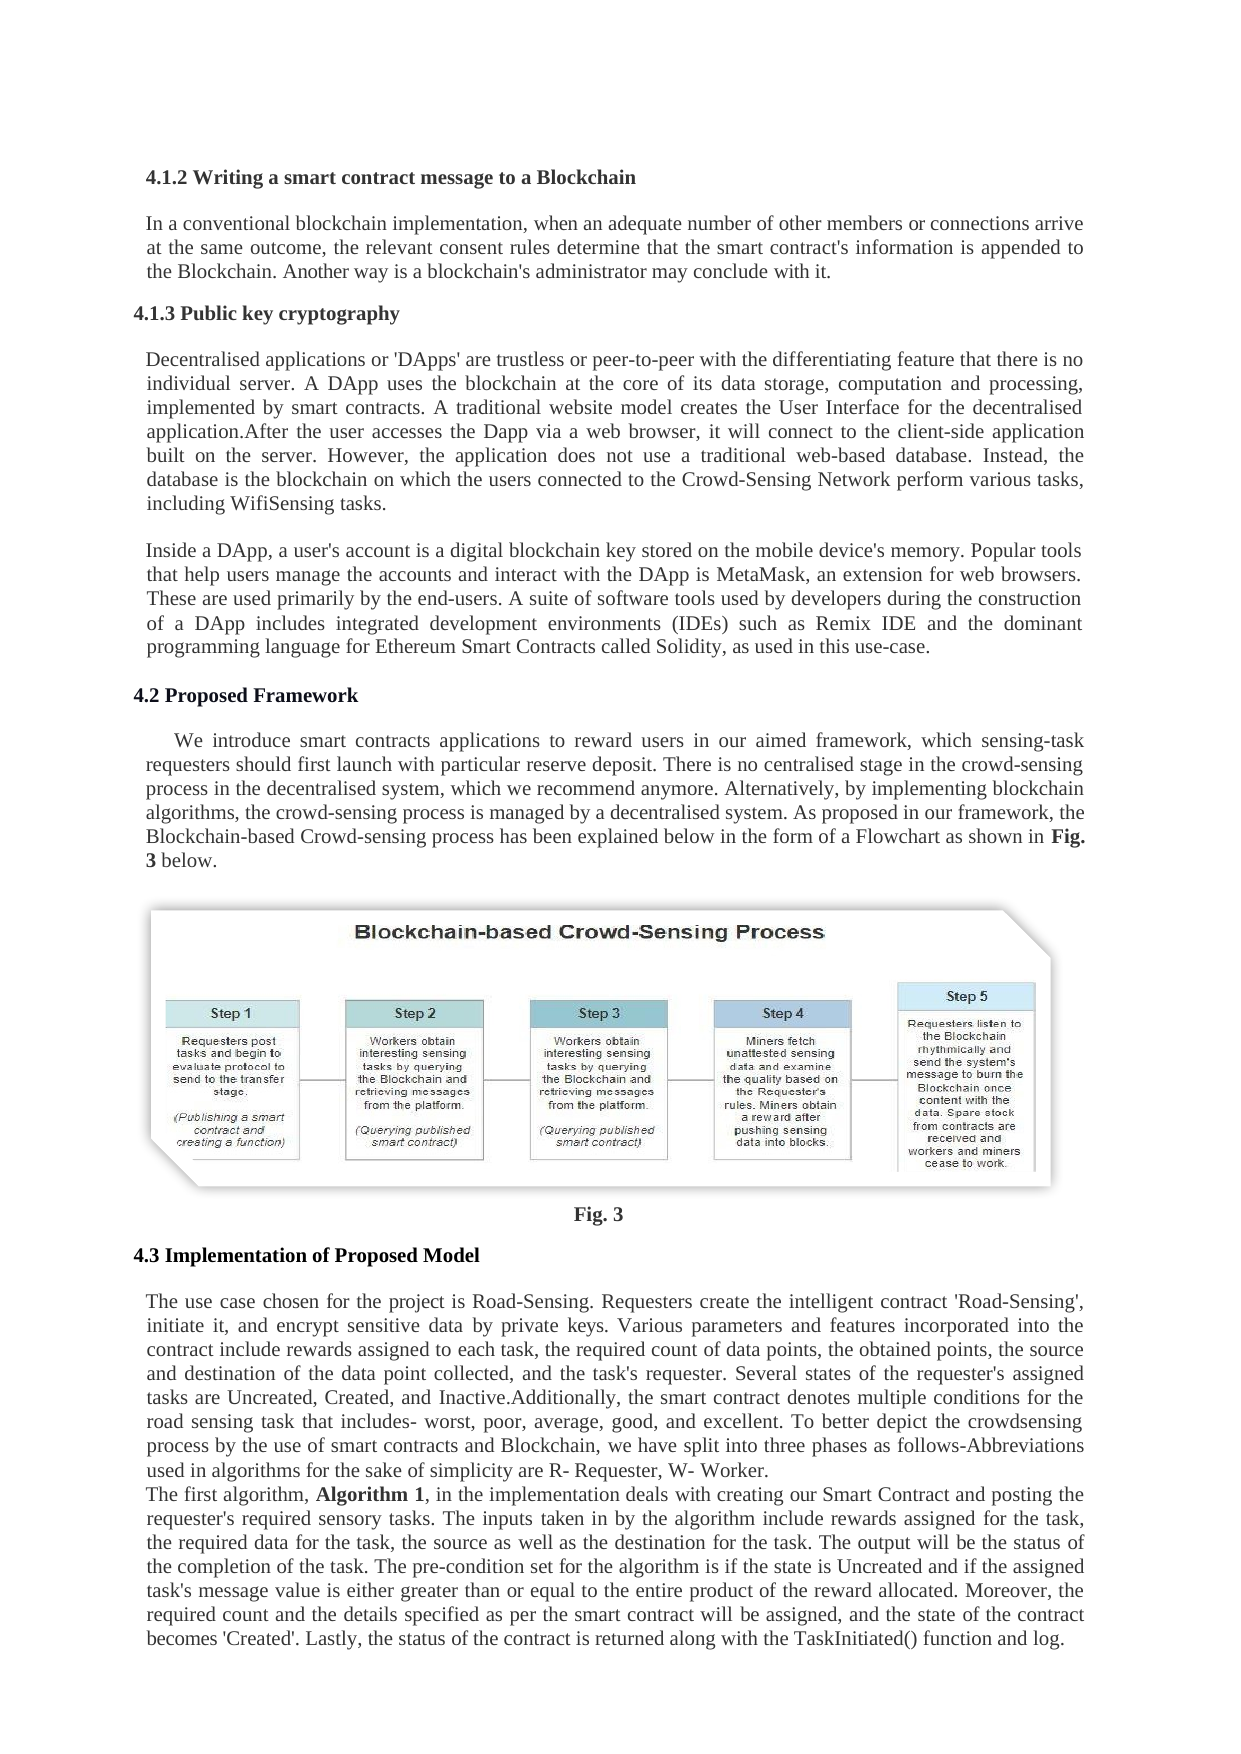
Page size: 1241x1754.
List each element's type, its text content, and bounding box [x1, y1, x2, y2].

text 4.3 Implementation of Proposed Model [133, 1243, 1155, 1267]
text In a conventional blockchain implementation, when an adequate number of other members or connections arrive at the same outcome, the relevant consent rules determine that the smart contract's information is appended to the Blockchain. Another way is a blockchain's administrator may conclude with it. [145, 211, 1084, 283]
text We introduce smart contracts applications to reward users in our aimed framework, which sensing-task requesters should first launch with particular reserve deposit. There is no centralised stage in the crowd-sensing process in the decentralised system, which we recommend anymore. Alternatively, by implementing blockchain algorithms, the crowd-sensing process is managed by a decentralised system. As proposed in our framework, the Blockchain-based Crowd-sensing process has been explained below in the form of a Flowchart as shown in Fig. 3 below. [146, 728, 1085, 872]
text The use case chosen for the project is Road-Sensing. Requesters create the intelligent contract 'Road-Sensing', initiate it, and encrypt sensitive data by private keys. Various parameters and features incorporated into the contract include rewards assigned to each task, the required count of data points, the obtained points, the source and destination of the data point collected, and the task's requester. Several states of the requester's assigned tasks are Uncreated, Created, and Inactive.Additionally, the smart contract denotes multiple conditions for the road sensing task that includes- worst, poor, average, good, and excellent. To better depict the crowdsensing process by the use of smart contracts and Blockchain, we have split into three phases as follows-Abbreviations used in algorithms for the sake of simplicity are R- Requester, W- Worker. [145, 1289, 1084, 1482]
text The first algorithm, Algorithm 1, in the implementation deals with creating our Smart Contract and posting the requester's required sensory tasks. The inputs taken in by the algorithm include rewards assigned for the task, the required data for the task, the source as well as the destination for the task. The output will be the status of the completion of the task. The pre-condition set for the algorithm is if the state is Uncreated and if the assigned task's message value is either greater than or equal to the entire product of the reward allocated. Moreover, the required count and the details specified as per the smart contract will be assigned, and the state of the contract becomes 'Created'. Lastly, the status of the contract is returned along with the TaskInitiated() function and log. [145, 1482, 1084, 1650]
subtitle Fig. 3 [133, 1202, 996, 1226]
picture [166, 925, 1036, 1171]
text 4.1.2 Writing a smart contract message to a Blockchain [146, 164, 1083, 189]
text Decentralised applications or 'DApps' are trustless or peer-to-peer with the differentiating feature that there is no individual server. A DApp uses the blockchain at the core of its data storage, computation and processing, implemented by smart contracts. A traditional website model creates the User Interface for the decentralised application.After the user accesses the Dapp via a web browser, it will connect to the client-side application built on the server. However, the application does not use a traditional web-based database. Instead, the database is the blockchain on which the users connected to the Crowd-Sensing Network perform various tasks, including WifiSensing tasks. [145, 347, 1084, 515]
text Inside a DApp, a user's account is a digital blockchain key stored on the mobile device's memory. Popular tools that help users manage the accounts and interact with the DApp is MetaMask, an extension for web browsers. These are used primarily by the end-users. A suite of software tools used by developers during the construction of a DApp includes integrated development environments (IDEs) such as Remix IDE and the dominant programming language for Ethereum Smart Contracts called Solidity, as used in this use-case. [145, 538, 1083, 658]
subtitle 4.2 Proposed Framework [133, 683, 1155, 707]
subtitle 4.1.3 Public key cryptography [133, 301, 1155, 325]
